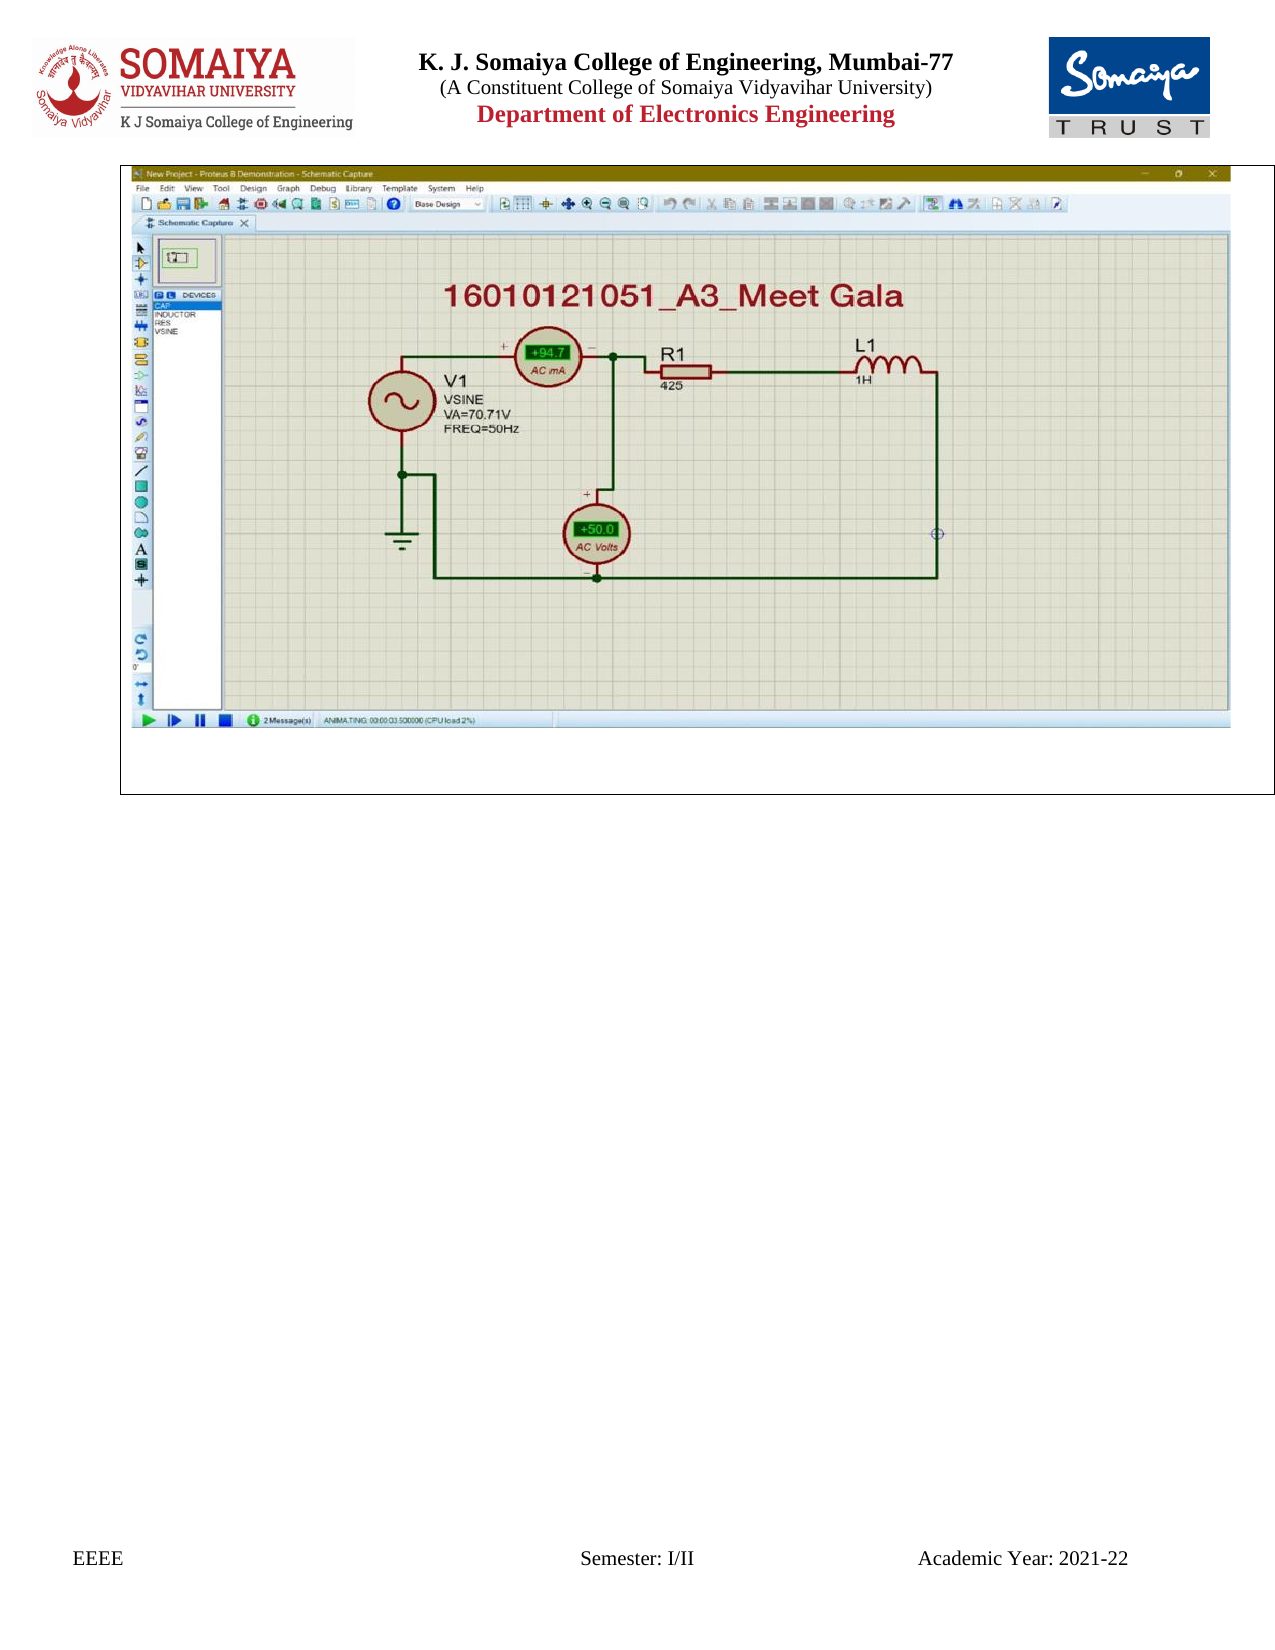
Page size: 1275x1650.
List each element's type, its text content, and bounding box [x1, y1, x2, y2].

picture [131, 166, 1231, 728]
picture [31, 37, 356, 138]
picture [1048, 37, 1210, 138]
